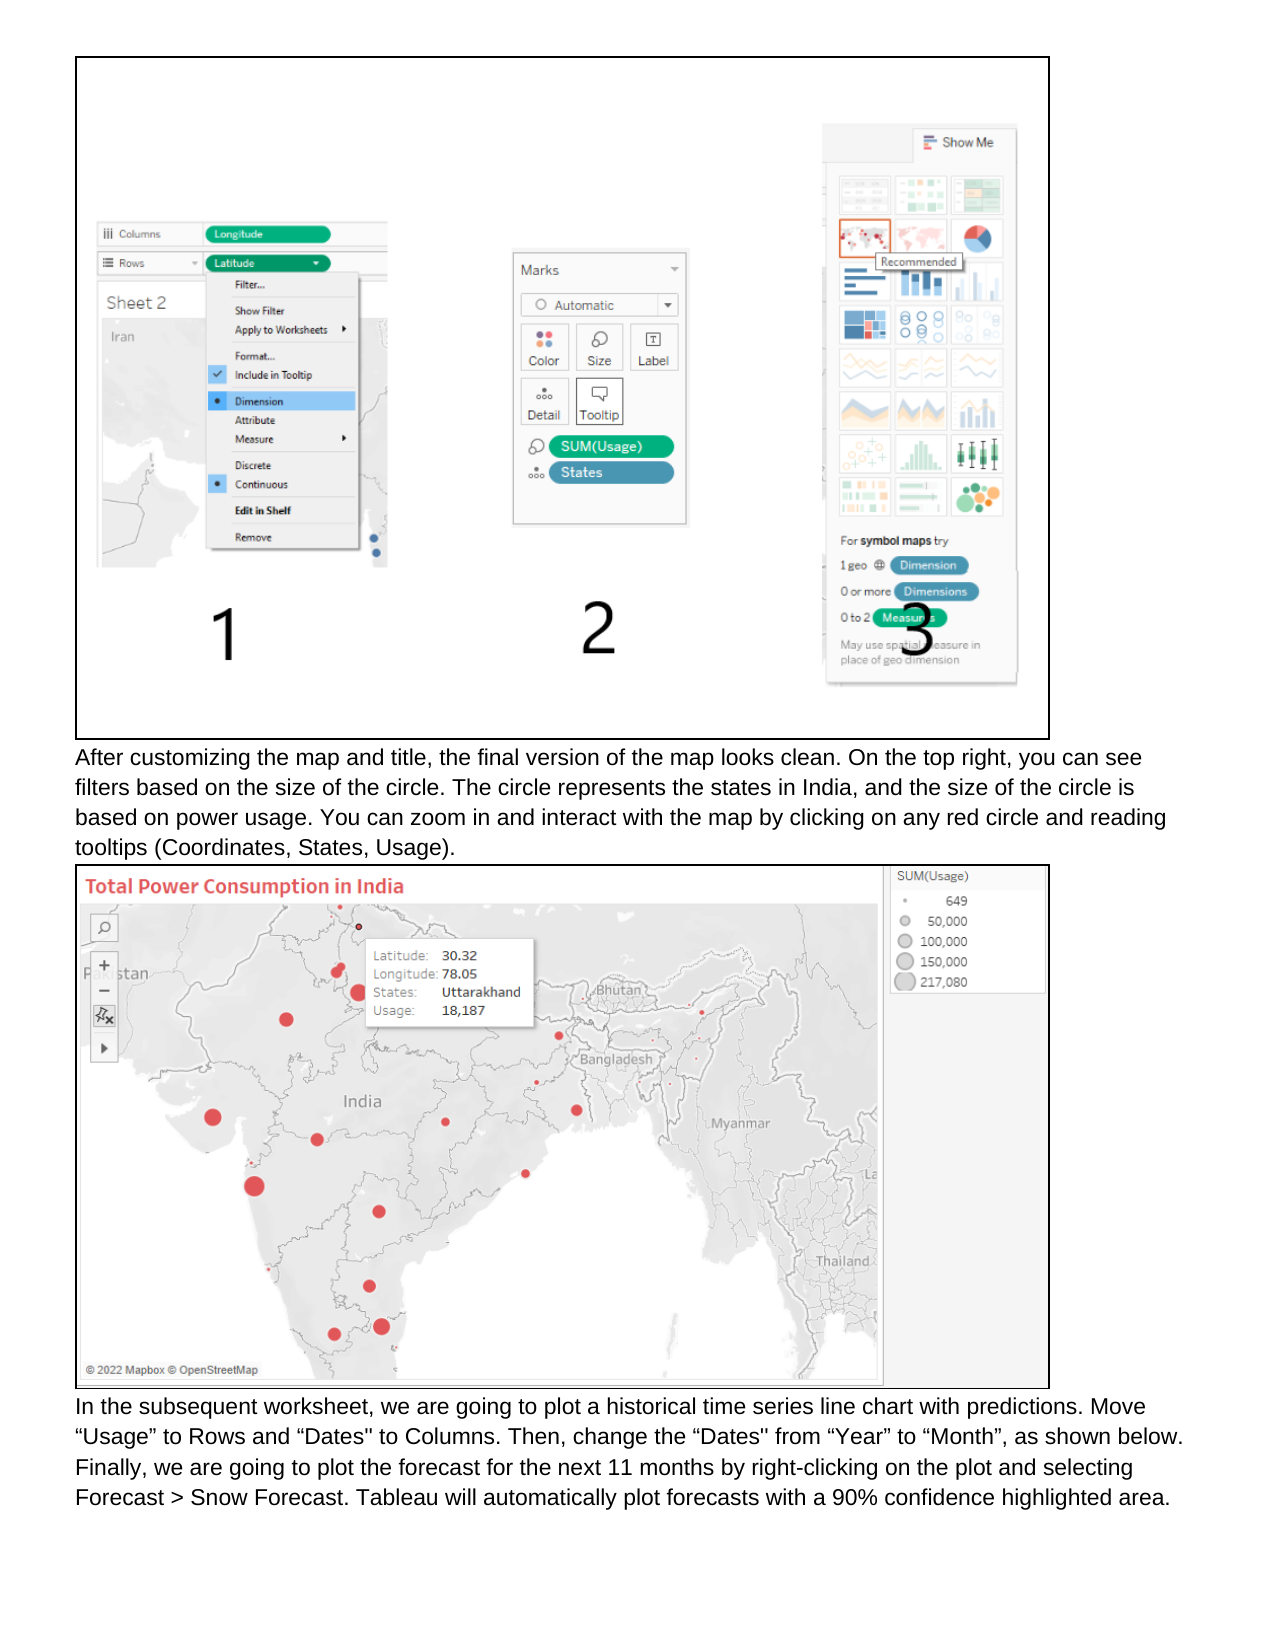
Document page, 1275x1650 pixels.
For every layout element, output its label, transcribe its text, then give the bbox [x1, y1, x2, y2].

picture [77, 58, 1048, 738]
text In the subsequent worksheet, we are going to plot a historical time series line chart with predictions. Move “Usage” to Rows and “Dates'' to Columns. Then, change the “Dates'' from “Year” to “Month”, as shown below. Finally, we are going to plot the forecast for the next 11 months by right-clicking on the plot and selecting Forecast > Snow Forecast. Tableau will automatically plot forecasts with a 90% confidence highlighted area. [75, 1393, 1200, 1510]
text After customizing the map and title, the final version of the map looks clean. On the top right, you can see filters based on the size of the circle. The circle represents the states in India, and the size of the circle is based on power usage. You can zoom in and interact with the map by clicking on any red circle and reading tooltips (Coordinates, States, Usage). [75, 743, 1200, 860]
picture [77, 866, 1048, 1388]
